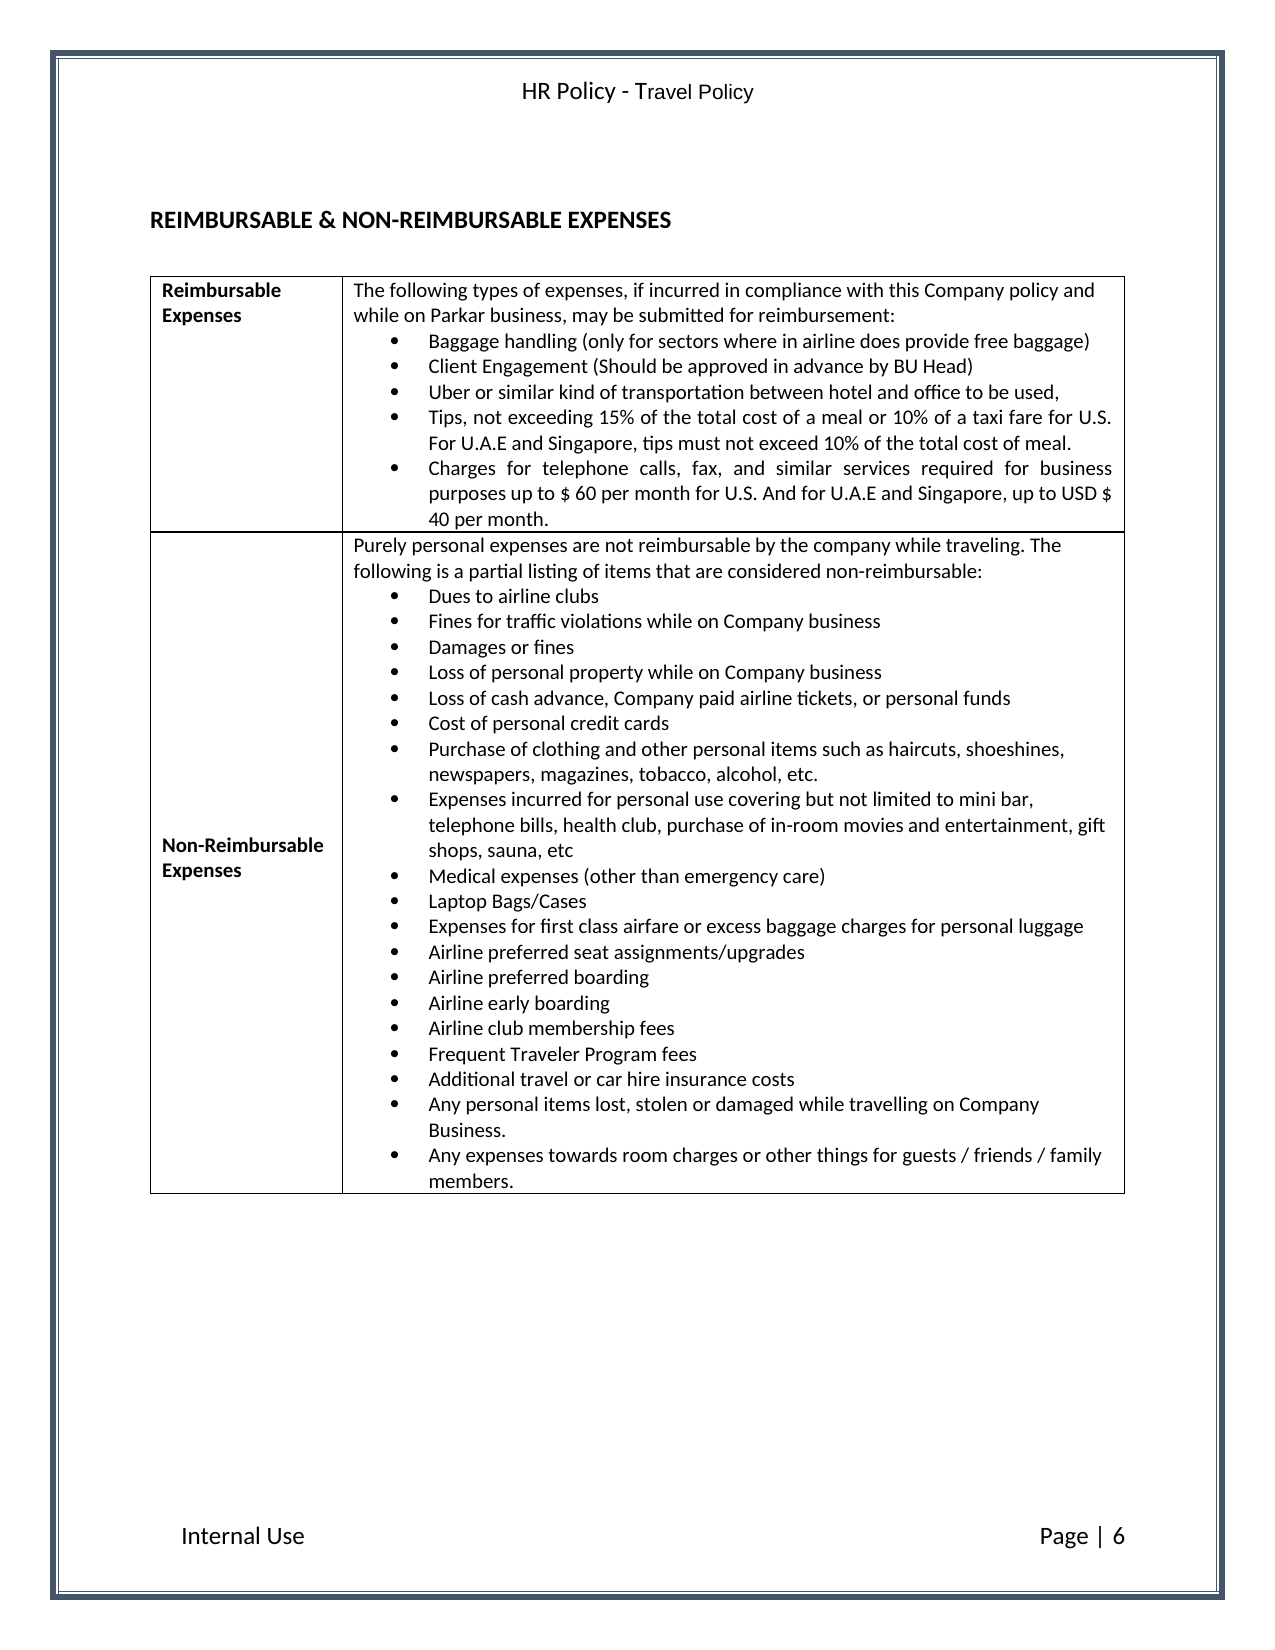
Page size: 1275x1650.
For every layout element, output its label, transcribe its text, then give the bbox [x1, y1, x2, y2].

table_header The following types of expenses, if incurred in compliance with this Company policy and while on Parkar business, may be submitted for reimbursement: Baggage handling (only for sectors where in airline does provide free baggage) Client Engagement (Should be approved in advance by BU Head) Uber or similar kind of transportation between hotel and office to be used, Tips, not exceeding 15% of the total cost of a meal or 10% of a taxi fare for U.S. For U.A.E and Singapore, tips must not exceed 10% of the total cost of meal. Charges for telephone calls, fax, and similar services required for business purposes up to $ 60 per month for U.S. And for U.A.E and Singapore, up to USD $ 40 per month. [343, 277, 1124, 531]
table_cell Purely personal expenses are not reimbursable by the company while traveling. The following is a partial listing of items that are considered non-reimbursable: Dues to airline clubs Fines for traffic violations while on Company business Damages or fines Loss of personal property while on Company business Loss of cash advance, Company paid airline tickets, or personal funds Cost of personal credit cards Purchase of clothing and other personal items such as haircuts, shoeshines, newspapers, magazines, tobacco, alcohol, etc. Expenses incurred for personal use covering but not limited to mini bar, telephone bills, health club, purchase of in-room movies and entertainment, gift shops, sauna, etc Medical expenses (other than emergency care) Laptop Bags/Cases Expenses for first class airfare or excess baggage charges for personal luggage Airline preferred seat assignments/upgrades Airline preferred boarding Airline early boarding Airline club membership fees Frequent Traveler Program fees Additional travel or car hire insurance costs Any personal items lost, stolen or damaged while travelling on Company Business. Any expenses towards room charges or other things for guests / friends / family members. [343, 533, 1124, 1193]
subtitle REIMBURSABLE & NON-REIMBURSABLE EXPENSES [150, 204, 1125, 235]
table_header Reimbursable Expenses [151, 277, 342, 531]
table_cell Non-Reimbursable Expenses [151, 533, 342, 1193]
